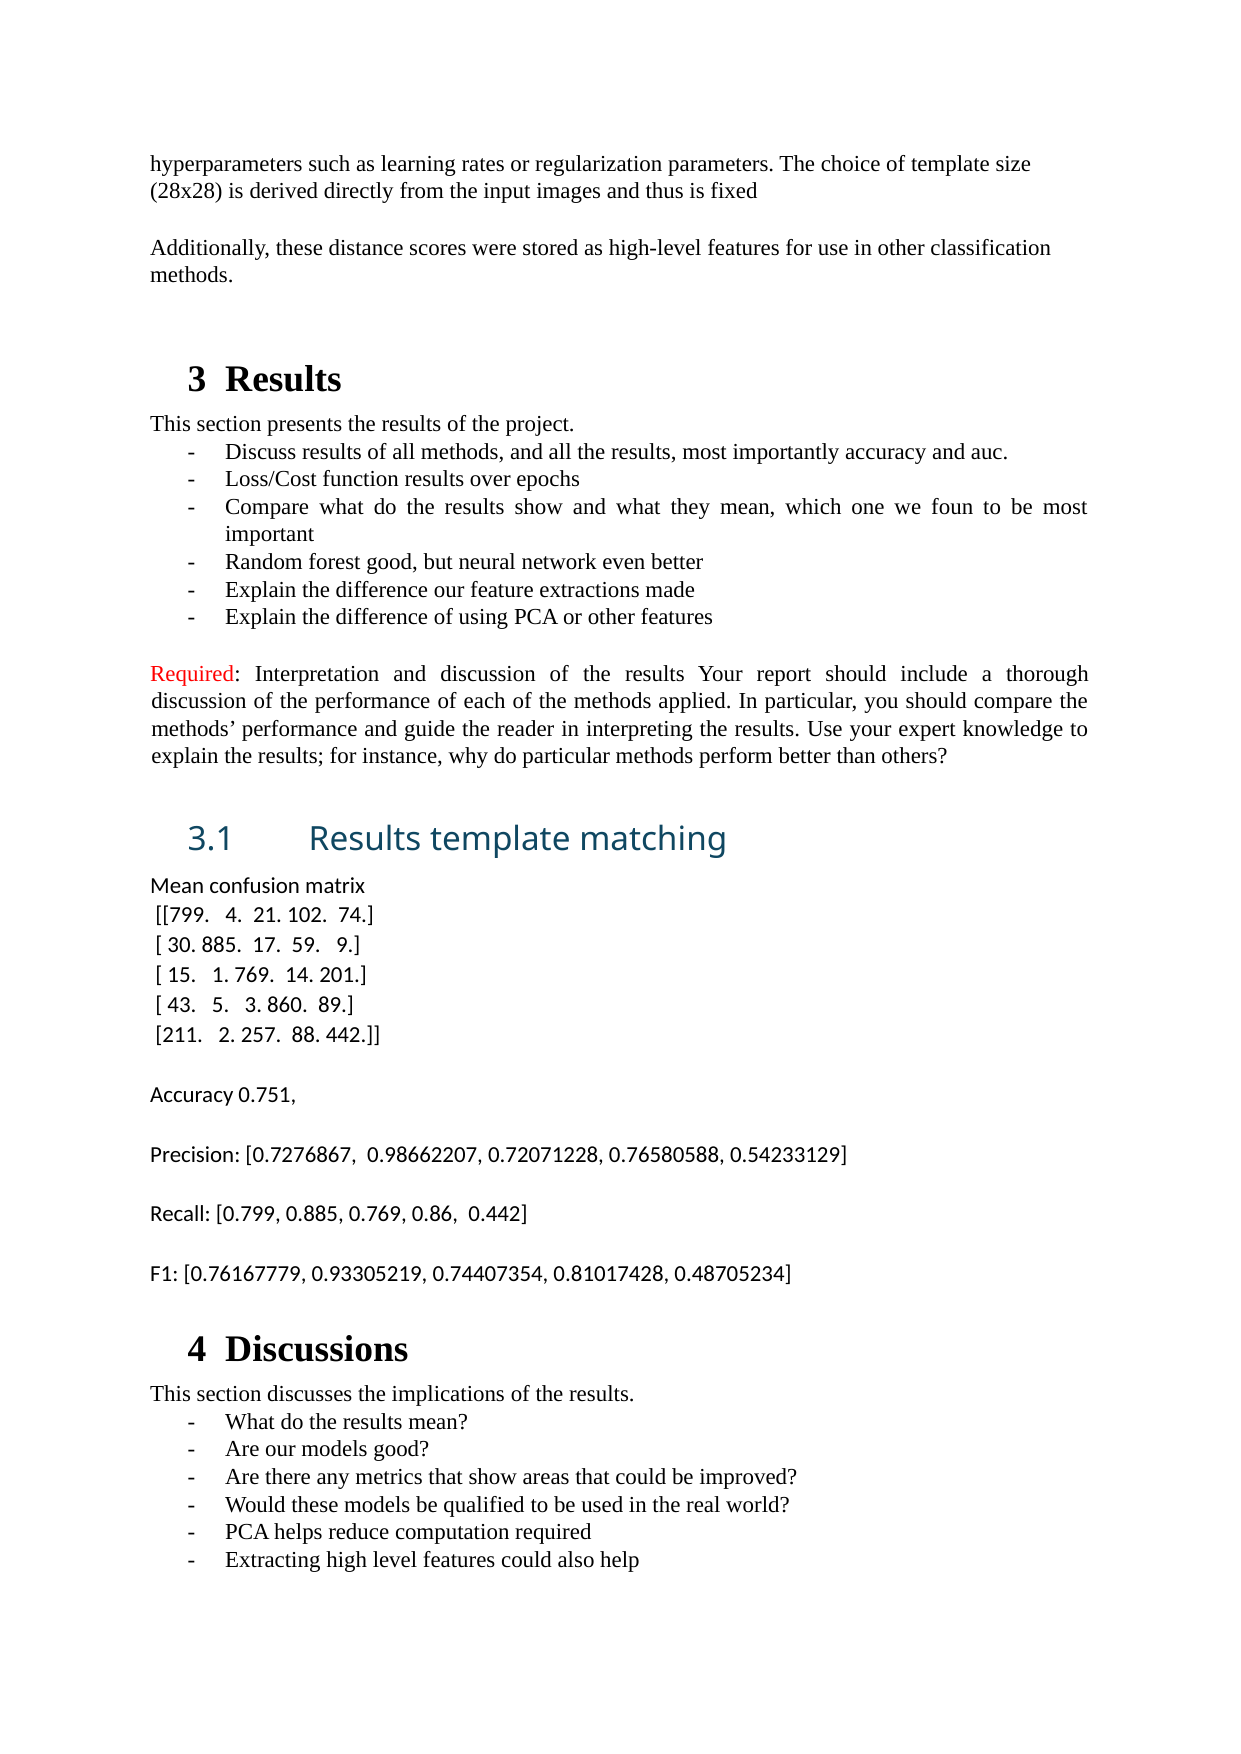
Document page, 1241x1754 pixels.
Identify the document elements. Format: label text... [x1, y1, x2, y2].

list Explain the difference of using PCA or other features [187, 603, 1090, 630]
text Required: Interpretation and discussion of the results Your report should include a thorough discussion of the performance of each of the methods applied. In particular, you should compare the methods’ performance and guide the reader in interpreting the results. Use your expert knowledge to explain the results; for instance, why do particular methods perform better than others? [150, 659, 1090, 769]
text [ 43. 5. 3. 860. 89.] [150, 990, 1090, 1018]
text This section presents the results of the project. [150, 409, 1090, 436]
text F1: [0.76167779, 0.93305219, 0.74407354, 0.81017428, 0.48705234] [150, 1259, 1090, 1287]
list Compare what do the results show and what they mean, which one we foun to be most important [187, 493, 1090, 547]
list Are there any metrics that show areas that could be improved? [187, 1463, 1090, 1489]
text [211. 2. 257. 88. 442.]] [150, 1020, 1090, 1048]
text This section discusses the implications of the results. [150, 1380, 1090, 1406]
subtitle Results template matching [187, 815, 1090, 860]
list PCA helps reduce computation required [187, 1518, 1090, 1545]
list Loss/Cost function results over epochs [187, 465, 1090, 492]
text Precision: [0.7276867, 0.98662207, 0.72071228, 0.76580588, 0.54233129] [150, 1140, 1090, 1168]
text Accuracy 0.751, [150, 1080, 1090, 1108]
text [[799. 4. 21. 102. 74.] [150, 901, 1090, 929]
text [ 15. 1. 769. 14. 201.] [150, 960, 1090, 988]
list Random forest good, but neural network even better [187, 548, 1090, 574]
list Are our models good? [187, 1436, 1090, 1462]
list Would these models be qualified to be used in the real world? [187, 1491, 1090, 1517]
text Recall: [0.799, 0.885, 0.769, 0.86, 0.442] [150, 1199, 1090, 1228]
list Explain the difference our feature extractions made [187, 576, 1090, 602]
subtitle Results [187, 356, 1090, 399]
text [ 30. 885. 17. 59. 9.] [150, 931, 1090, 958]
text Additionally, these distance scores were stored as high-level features for use in other classification methods. [150, 234, 1090, 317]
text Mean confusion matrix [150, 871, 1090, 899]
list Extracting high level features could also help [187, 1546, 1090, 1572]
list Discuss results of all methods, and all the results, most importantly accuracy and auc. [187, 438, 1090, 464]
subtitle Discussions [187, 1326, 1090, 1369]
list What do the results mean? [187, 1408, 1090, 1434]
